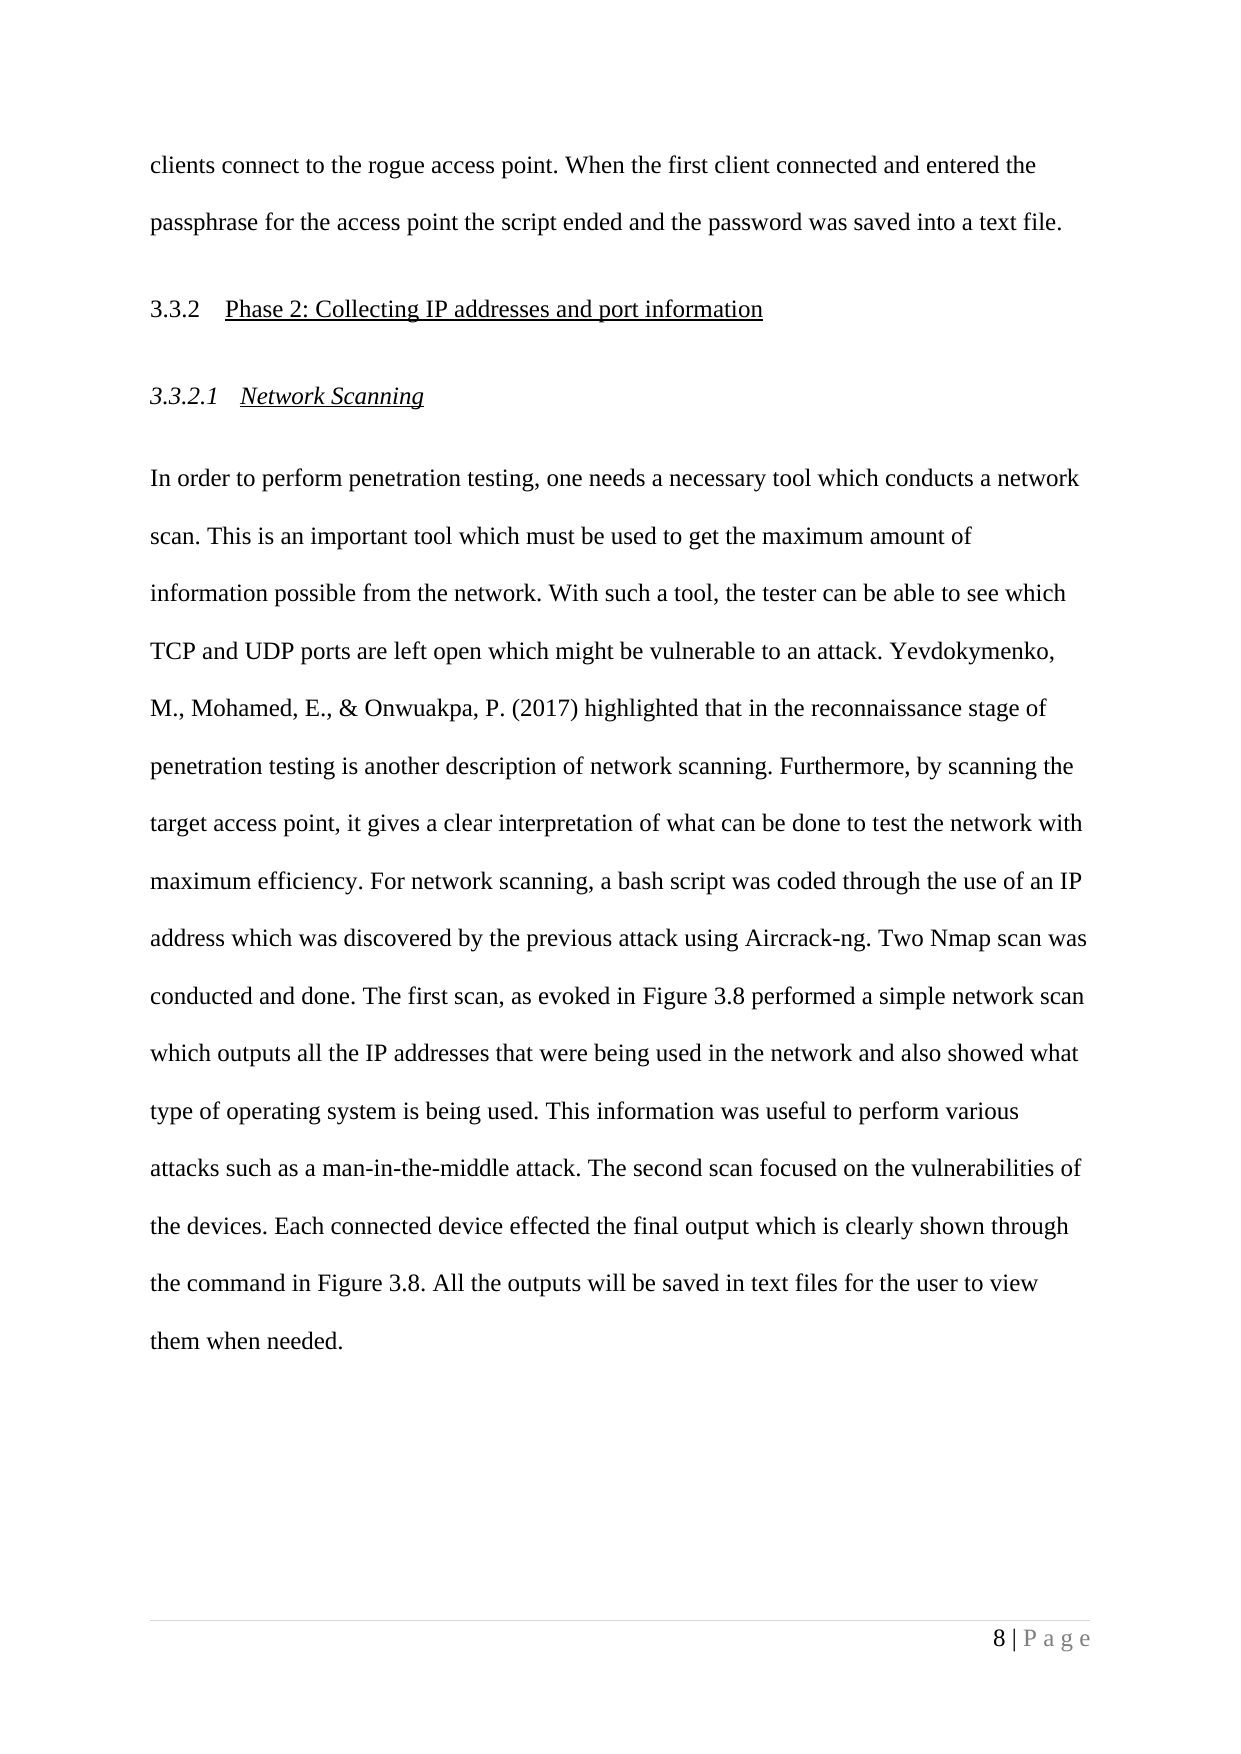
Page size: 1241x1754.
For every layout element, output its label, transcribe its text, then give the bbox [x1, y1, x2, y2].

text In order to perform penetration testing, one needs a necessary tool which conducts a network scan. This is an important tool which must be used to get the maximum amount of information possible from the network. With such a tool, the tester can be able to see which TCP and UDP ports are left open which might be vulnerable to an attack. Yevdokymenko, M., Mohamed, E., & Onwuakpa, P. (2017) highlighted that in the reconnaissance stage of penetration testing is another description of network scanning. Furthermore, by scanning the target access point, it gives a clear interpretation of what can be done to test the network with maximum efficiency. For network scanning, a bash script was coded through the use of an IP address which was discovered by the previous attack using Aircrack-ng. Two Nmap scan was conducted and done. The first scan, as evoked in Figure 3.8 performed a simple network scan which outputs all the IP addresses that were being used in the network and also showed what type of operating system is being used. This information was useful to perform various attacks such as a man-in-the-middle attack. The second scan focused on the vulnerabilities of the devices. Each connected device effected the final output which is clearly shown through the command in Figure 3.8. All the outputs will be saved in text files for the user to view them when needed. [150, 463, 1090, 1354]
subtitle Phase 2: Collecting IP addresses and port information [150, 294, 1090, 323]
subtitle Network Scanning [150, 381, 1090, 409]
